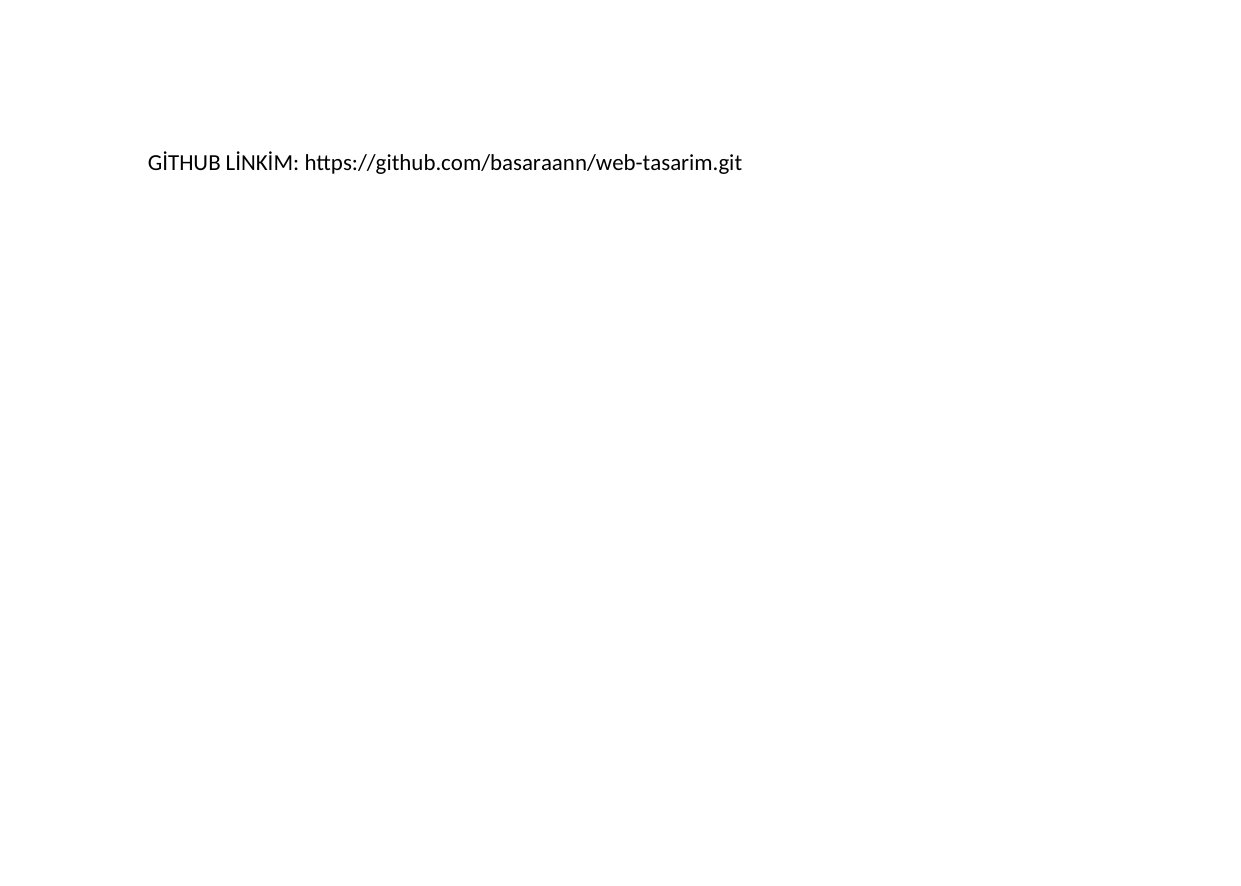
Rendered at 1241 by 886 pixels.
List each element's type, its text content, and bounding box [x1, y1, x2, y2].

text GİTHUB LİNKİM: https://github.com/basaraann/web-tasarim.git [148, 148, 1092, 176]
